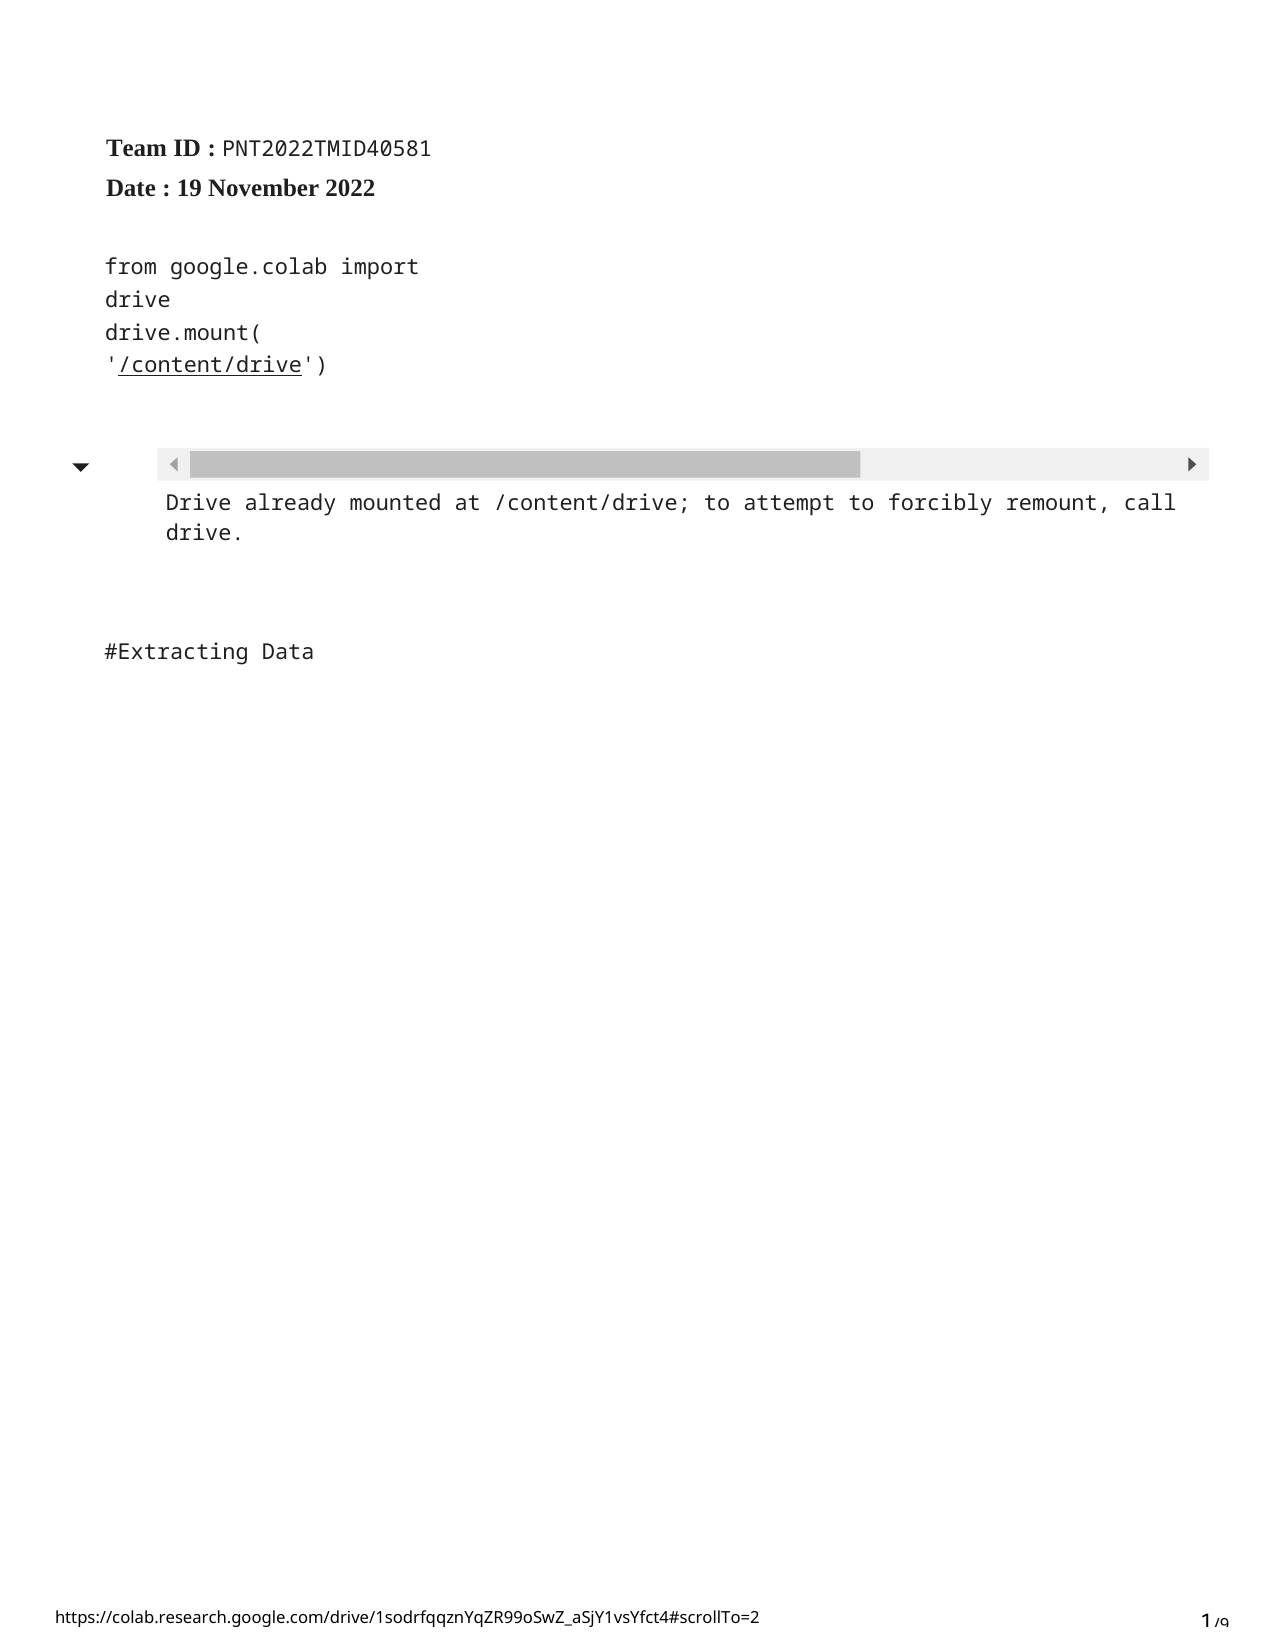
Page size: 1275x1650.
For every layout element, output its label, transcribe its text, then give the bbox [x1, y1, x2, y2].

text Drive already mounted at /content/drive; to attempt to forcibly remount, call drive. [166, 425, 1229, 547]
text Team ID : PNT2022TMID40581 [106, 133, 1229, 162]
text #Extracting Data [104, 636, 1229, 666]
text Date : 19 November 2022 [106, 173, 1229, 202]
text from google.colab import drive drive.mount('/content/drive') [104, 251, 465, 379]
